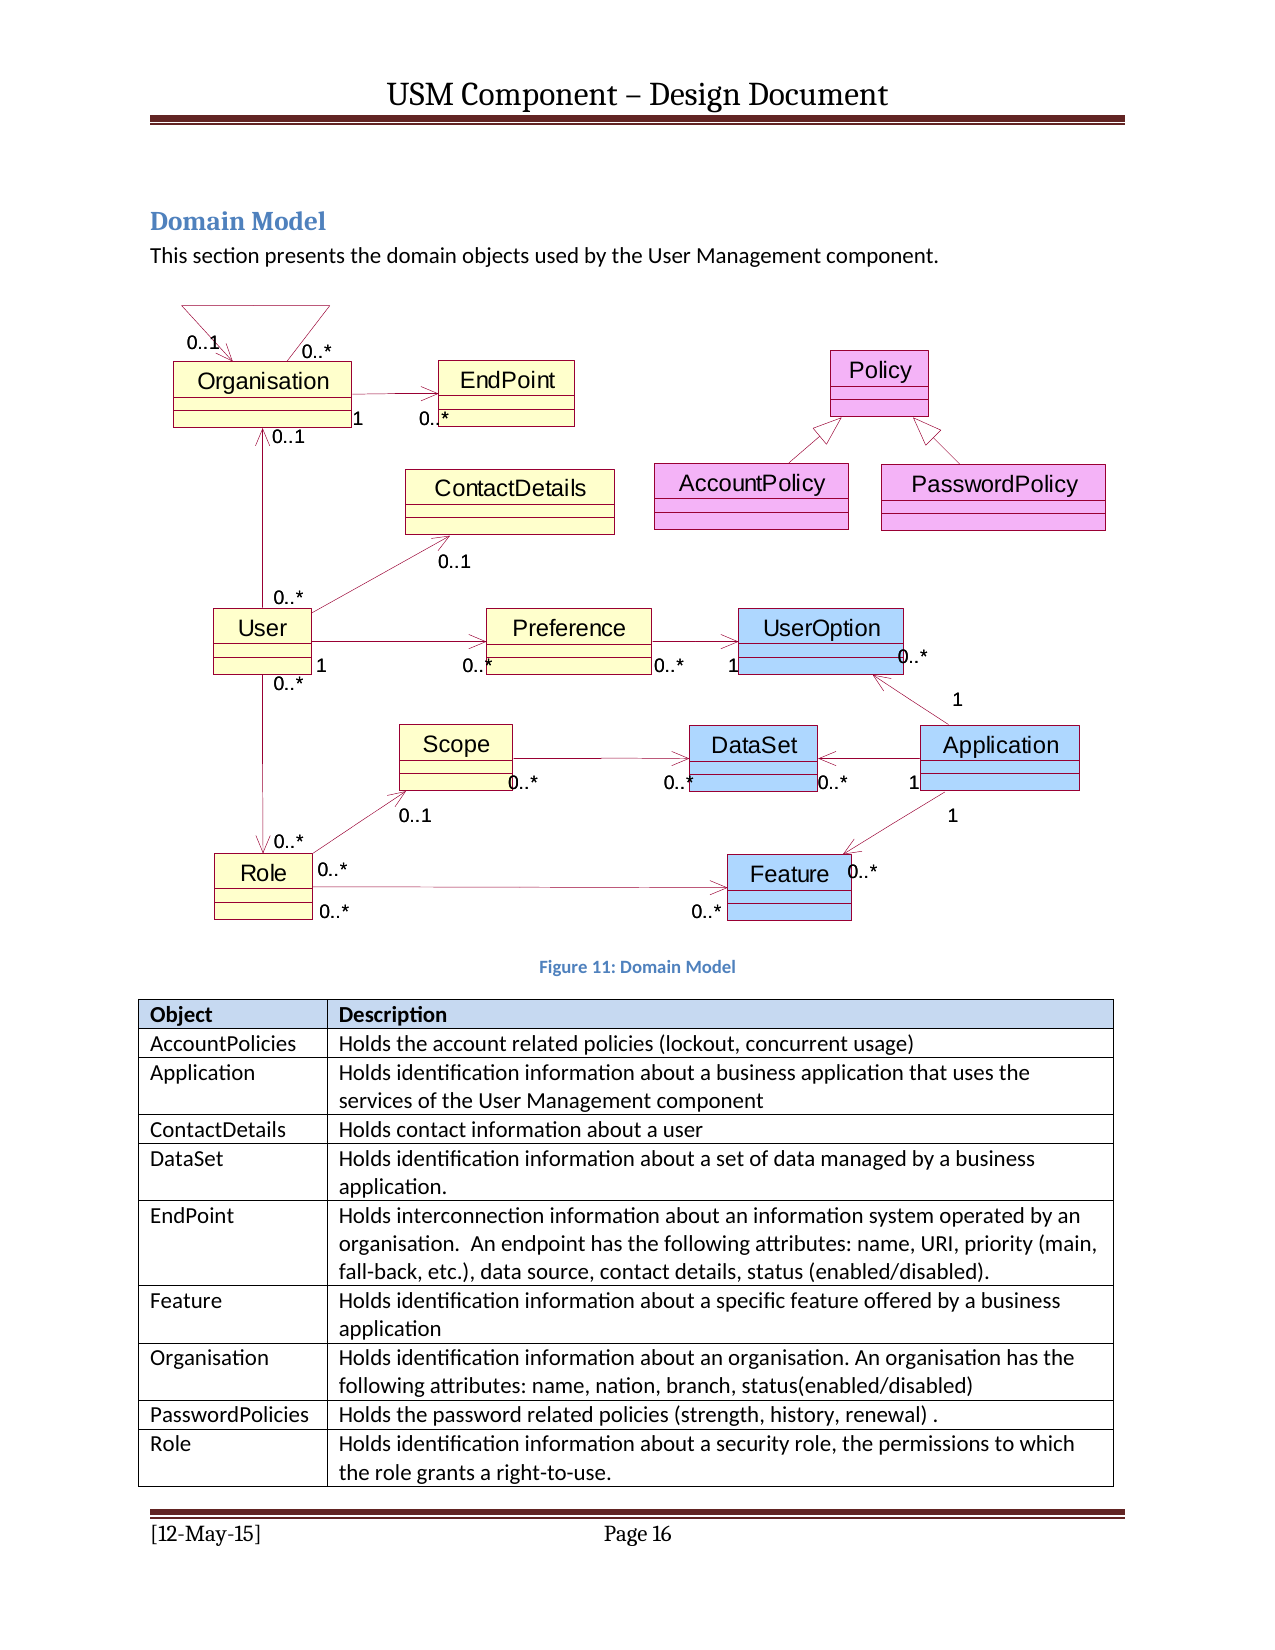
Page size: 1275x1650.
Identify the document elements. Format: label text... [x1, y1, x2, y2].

table_cell ContactDetails [139, 1115, 327, 1143]
table_cell Holds identification information about a security role, the permissions to which the role grants a right-to-use. [328, 1430, 1113, 1486]
table_cell EndPoint [139, 1201, 327, 1285]
table_cell Holds interconnection information about an information system operated by an organisation. An endpoint has the following attributes: name, URI, priority (main, fall-back, etc.), data source, contact details, status (enabled/disabled). [328, 1201, 1113, 1285]
table_cell DataSet [139, 1144, 327, 1200]
text Figure 11: Domain Model [150, 955, 1125, 978]
table_cell Role [139, 1430, 327, 1486]
text This section presents the domain objects used by the User Management component. [150, 242, 1125, 269]
table_cell Holds identification information about an organisation. An organisation has the following attributes: name, nation, branch, status(enabled/disabled) [328, 1344, 1113, 1399]
table_header Object [139, 1000, 327, 1028]
table_cell PasswordPolicies [139, 1401, 327, 1428]
table_cell Application [139, 1058, 327, 1114]
table_cell Holds the password related policies (strength, history, renewal) . [328, 1401, 1113, 1428]
table_cell Feature [139, 1286, 327, 1342]
table_cell Holds identification information about a specific feature offered by a business application [328, 1286, 1113, 1342]
table_header Description [328, 1000, 1113, 1028]
table_cell Organisation [139, 1344, 327, 1399]
table_cell AccountPolicies [139, 1029, 327, 1057]
table_cell Holds contact information about a user [328, 1115, 1113, 1143]
subtitle Domain Model [150, 206, 1125, 237]
table_cell Holds identification information about a business application that uses the services of the User Management component [328, 1058, 1113, 1114]
table_cell Holds the account related policies (lockout, concurrent usage) [328, 1029, 1113, 1057]
table_cell Holds identification information about a set of data managed by a business application. [328, 1144, 1113, 1200]
